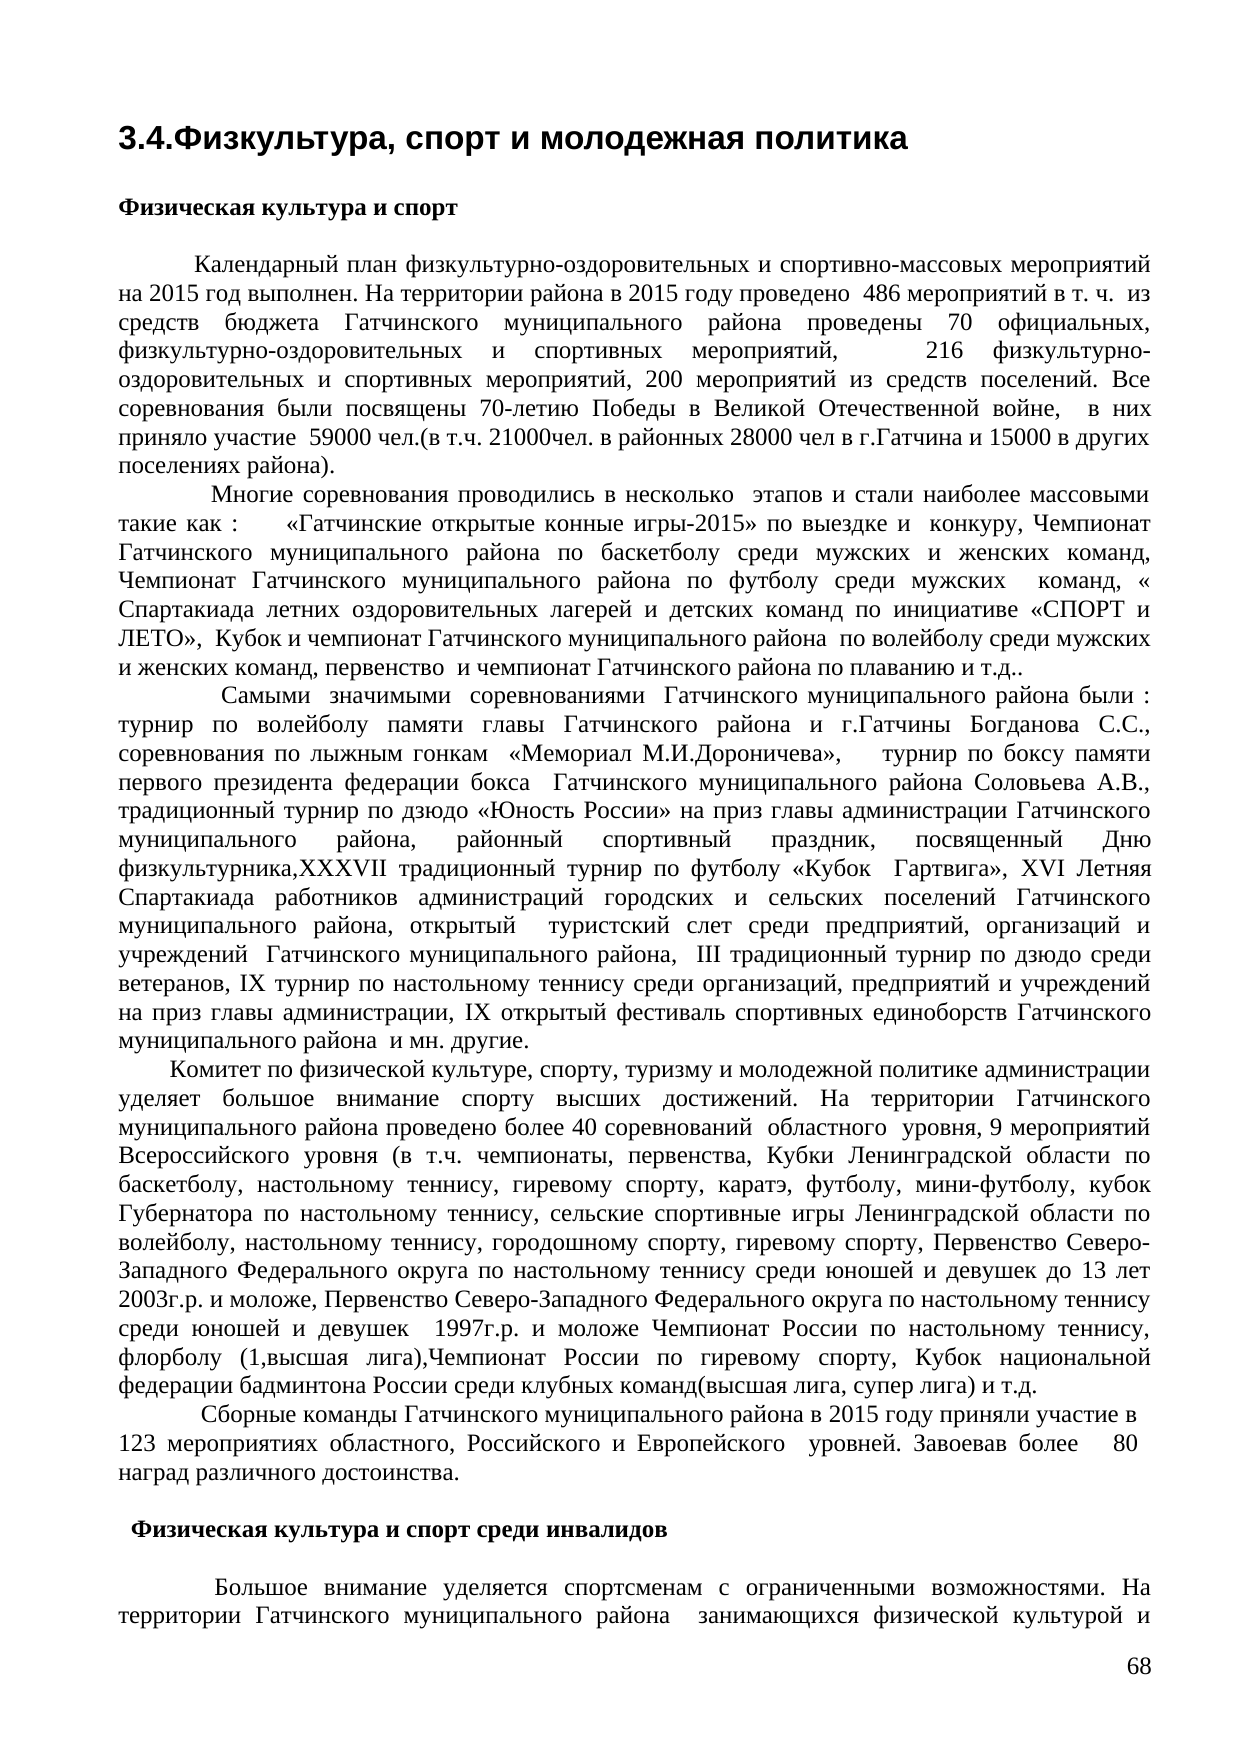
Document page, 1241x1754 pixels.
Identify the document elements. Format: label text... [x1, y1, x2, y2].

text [118, 1572, 1152, 1629]
text Физическая культура и спорт [118, 192, 1152, 220]
subtitle 3.4.Физкультура, спорт и молодежная политика [118, 118, 1152, 157]
text Самыми значимыми соревнованиями Гатчинского муниципального района были : турнир по волейболу памяти главы Гатчинского района и г.Гатчины Богданова С.С., соревнования по лыжным гонкам «Мемориал М.И.Дороничева», турнир по боксу памяти первого президента федерации бокса Гатчинского муниципального района Соловьева А.В., традиционный турнир по дзюдо «Юность России» на приз главы администрации Гатчинского муниципального района, районный спортивный праздник, посвященный Дню физкультурника,XXXVII традиционный турнир по футболу «Кубок Гартвига», XVI Летняя Спартакиада работников администраций городских и сельских поселений Гатчинского муниципального района, открытый туристский слет среди предприятий, организаций и учреждений Гатчинского муниципального района, III традиционный турнир по дзюдо среди ветеранов, IX турнир по настольному теннису среди организаций, предприятий и учреждений на приз главы администрации, IX открытый фестиваль спортивных единоборств Гатчинского муниципального района и мн. другие. [118, 680, 1152, 1054]
text Многие соревнования проводились в несколько этапов и стали наиболее массовыми такие как : «Гатчинские открытые конные игры-2015» по выездке и конкуру, Чемпионат Гатчинского муниципального района по баскетболу среди мужских и женских команд, Чемпионат Гатчинского муниципального района по футболу среди мужских команд, « Спартакиада летних оздоровительных лагерей и детских команд по инициативе «СПОРТ и ЛЕТО», Кубок и чемпионат Гатчинского муниципального района по волейболу среди мужских и женских команд, первенство и чемпионат Гатчинского района по плаванию и т.д.. [118, 479, 1152, 680]
text Физическая культура и спорт среди инвалидов [118, 1514, 1152, 1543]
text Сборные команды Гатчинского муниципального района в 2015 году приняли участие в 123 мероприятиях областного, Российского и Европейского уровней. Завоевав более 80 наград различного достоинства. [118, 1399, 1139, 1485]
text Комитет по физической культуре, спорту, туризму и молодежной политике администрации уделяет большое внимание спорту высших достижений. На территории Гатчинского муниципального района проведено более 40 соревнований областного уровня, 9 мероприятий Всероссийского уровня (в т.ч. чемпионаты, первенства, Кубки Ленинградской области по баскетболу, настольному теннису, гиревому спорту, каратэ, футболу, мини-футболу, кубок Губернатора по настольному теннису, сельские спортивные игры Ленинградской области по волейболу, настольному теннису, городошному спорту, гиревому спорту, Первенство Северо-Западного Федерального округа по настольному теннису среди юношей и девушек до 13 лет 2003г.р. и моложе, Первенство Северо-Западного Федерального округа по настольному теннису среди юношей и девушек 1997г.р. и моложе Чемпионат России по настольному теннису, флорболу (1,высшая лига),Чемпионат России по гиревому спорту, Кубок национальной федерации бадминтона России среди клубных команд(высшая лига, супер лига) и т.д. [118, 1054, 1152, 1399]
text Календарный план физкультурно-оздоровительных и спортивно-массовых мероприятий на 2015 год выполнен. На территории района в 2015 году проведено 486 мероприятий в т. ч. из средств бюджета Гатчинского муниципального района проведены 70 официальных, физкультурно-оздоровительных и спортивных мероприятий, 216 физкультурно-оздоровительных и спортивных мероприятий, 200 мероприятий из средств поселений. Все соревнования были посвящены 70-летию Победы в Великой Отечественной войне, в них приняло участие 59000 чел.(в т.ч. 21000чел. в районных 28000 чел в г.Гатчина и 15000 в других поселениях района). [118, 249, 1152, 479]
